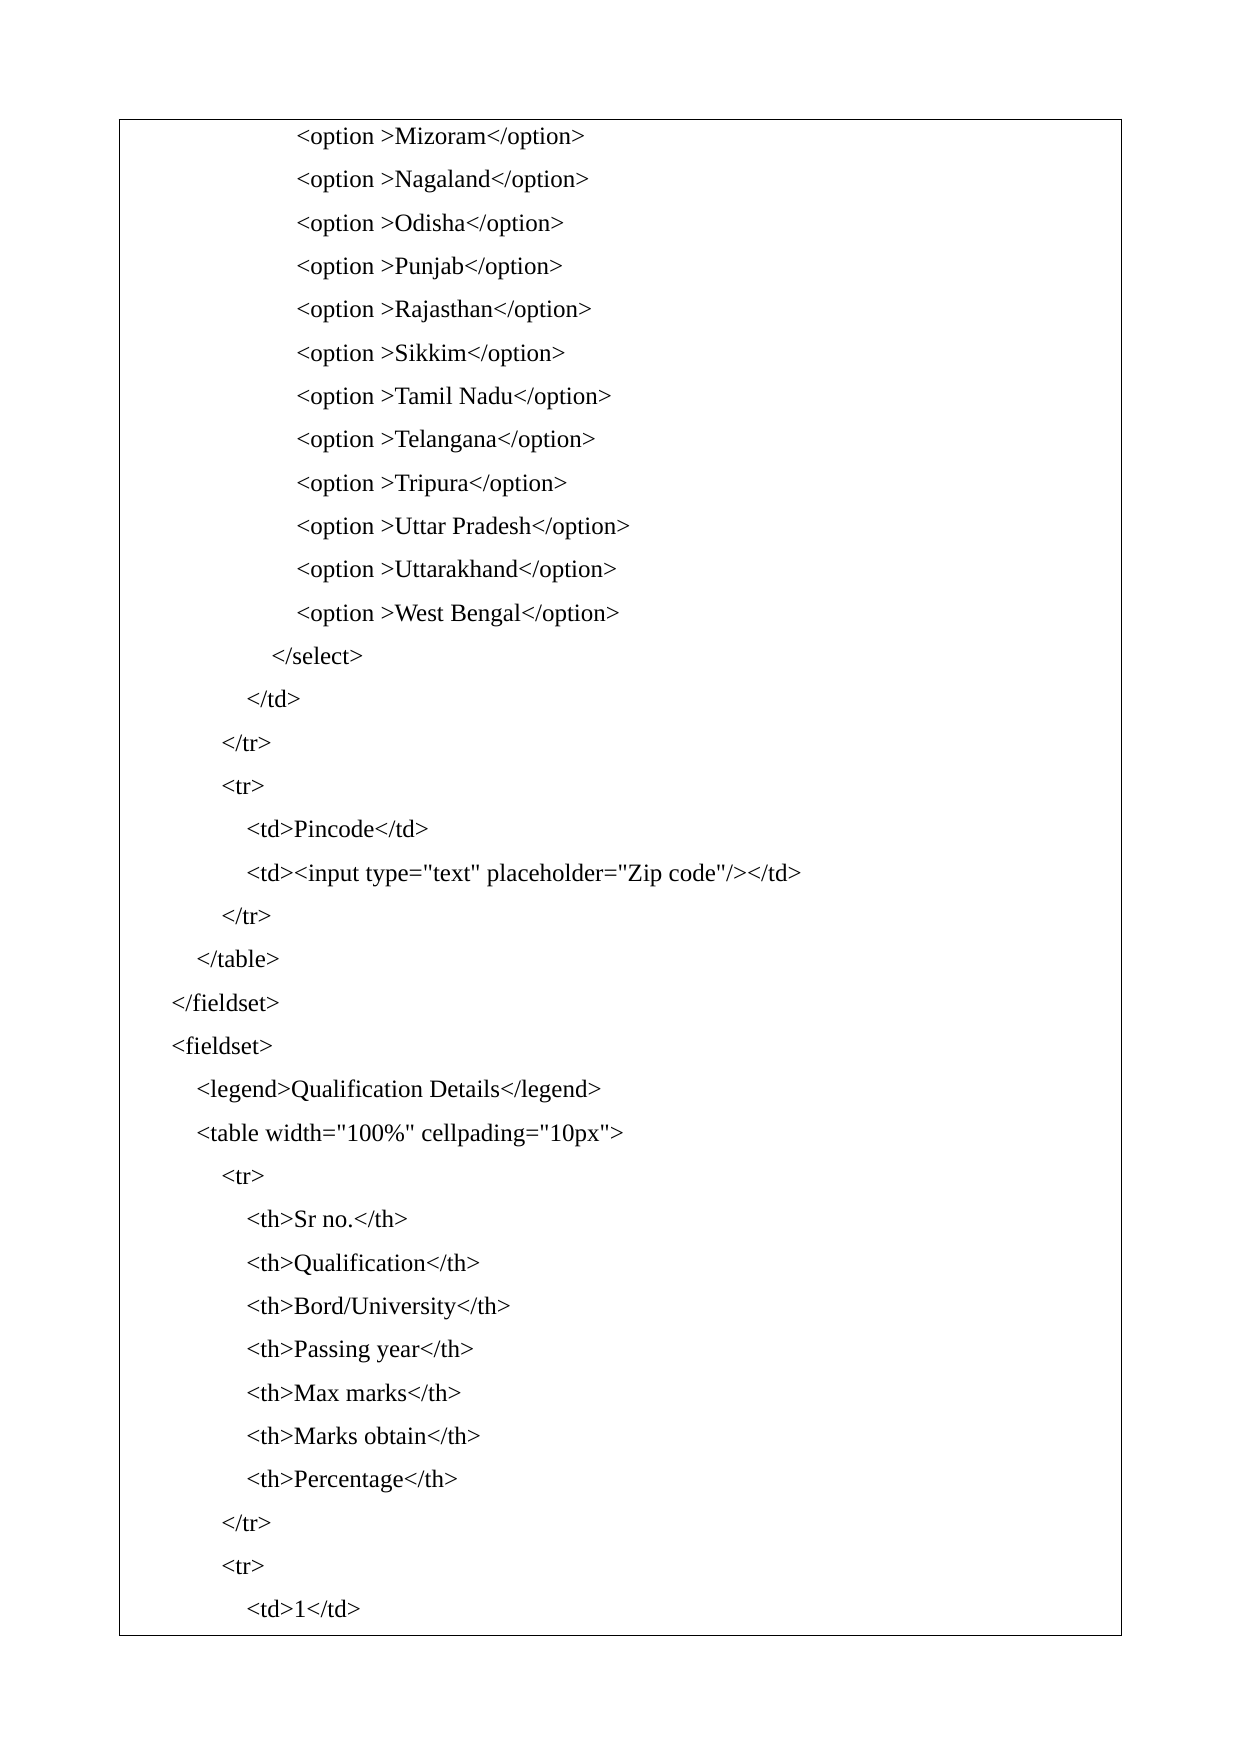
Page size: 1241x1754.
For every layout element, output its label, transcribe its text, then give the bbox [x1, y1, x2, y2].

text <tr> [121, 1161, 1119, 1190]
text </tr> [121, 901, 1119, 930]
text <option >Nagaland</option> [121, 164, 1119, 193]
text <td><input type="text" placeholder="Zip code"/></td> [121, 858, 1119, 887]
text <th>Passing year</th> [121, 1334, 1119, 1363]
text </tr> [121, 728, 1119, 757]
text <td>Pincode</td> [121, 814, 1119, 843]
text <th>Marks obtain</th> [121, 1421, 1119, 1450]
text </fieldset> [121, 988, 1119, 1017]
text <table width="100%" cellpading="10px"> [121, 1118, 1119, 1147]
text <th>Qualification</th> [121, 1248, 1119, 1277]
text <fieldset> [121, 1031, 1119, 1060]
text </tr> [121, 1508, 1119, 1537]
text <option >Rajasthan</option> [121, 294, 1119, 323]
text <th>Sr no.</th> [121, 1204, 1119, 1233]
text <tr> [121, 1551, 1119, 1580]
text <option >Tamil Nadu</option> [121, 381, 1119, 410]
text <td>1</td> [121, 1594, 1119, 1623]
text <option >Sikkim</option> [121, 338, 1119, 367]
text <option >West Bengal</option> [121, 598, 1119, 627]
text <option >Mizoram</option> [121, 121, 1119, 150]
text <option >Tripura</option> [121, 468, 1119, 497]
text <th>Bord/University</th> [121, 1291, 1119, 1320]
text <option >Uttarakhand</option> [121, 554, 1119, 583]
text <option >Telangana</option> [121, 424, 1119, 453]
text <th>Max marks</th> [121, 1378, 1119, 1407]
text <option >Odisha</option> [121, 208, 1119, 237]
text <option >Uttar Pradesh</option> [121, 511, 1119, 540]
text <option >Punjab</option> [121, 251, 1119, 280]
text <th>Percentage</th> [121, 1464, 1119, 1493]
text </table> [121, 944, 1119, 973]
text <legend>Qualification Details</legend> [121, 1074, 1119, 1103]
text </td> [121, 684, 1119, 713]
text <tr> [121, 771, 1119, 800]
text </select> [121, 641, 1119, 670]
